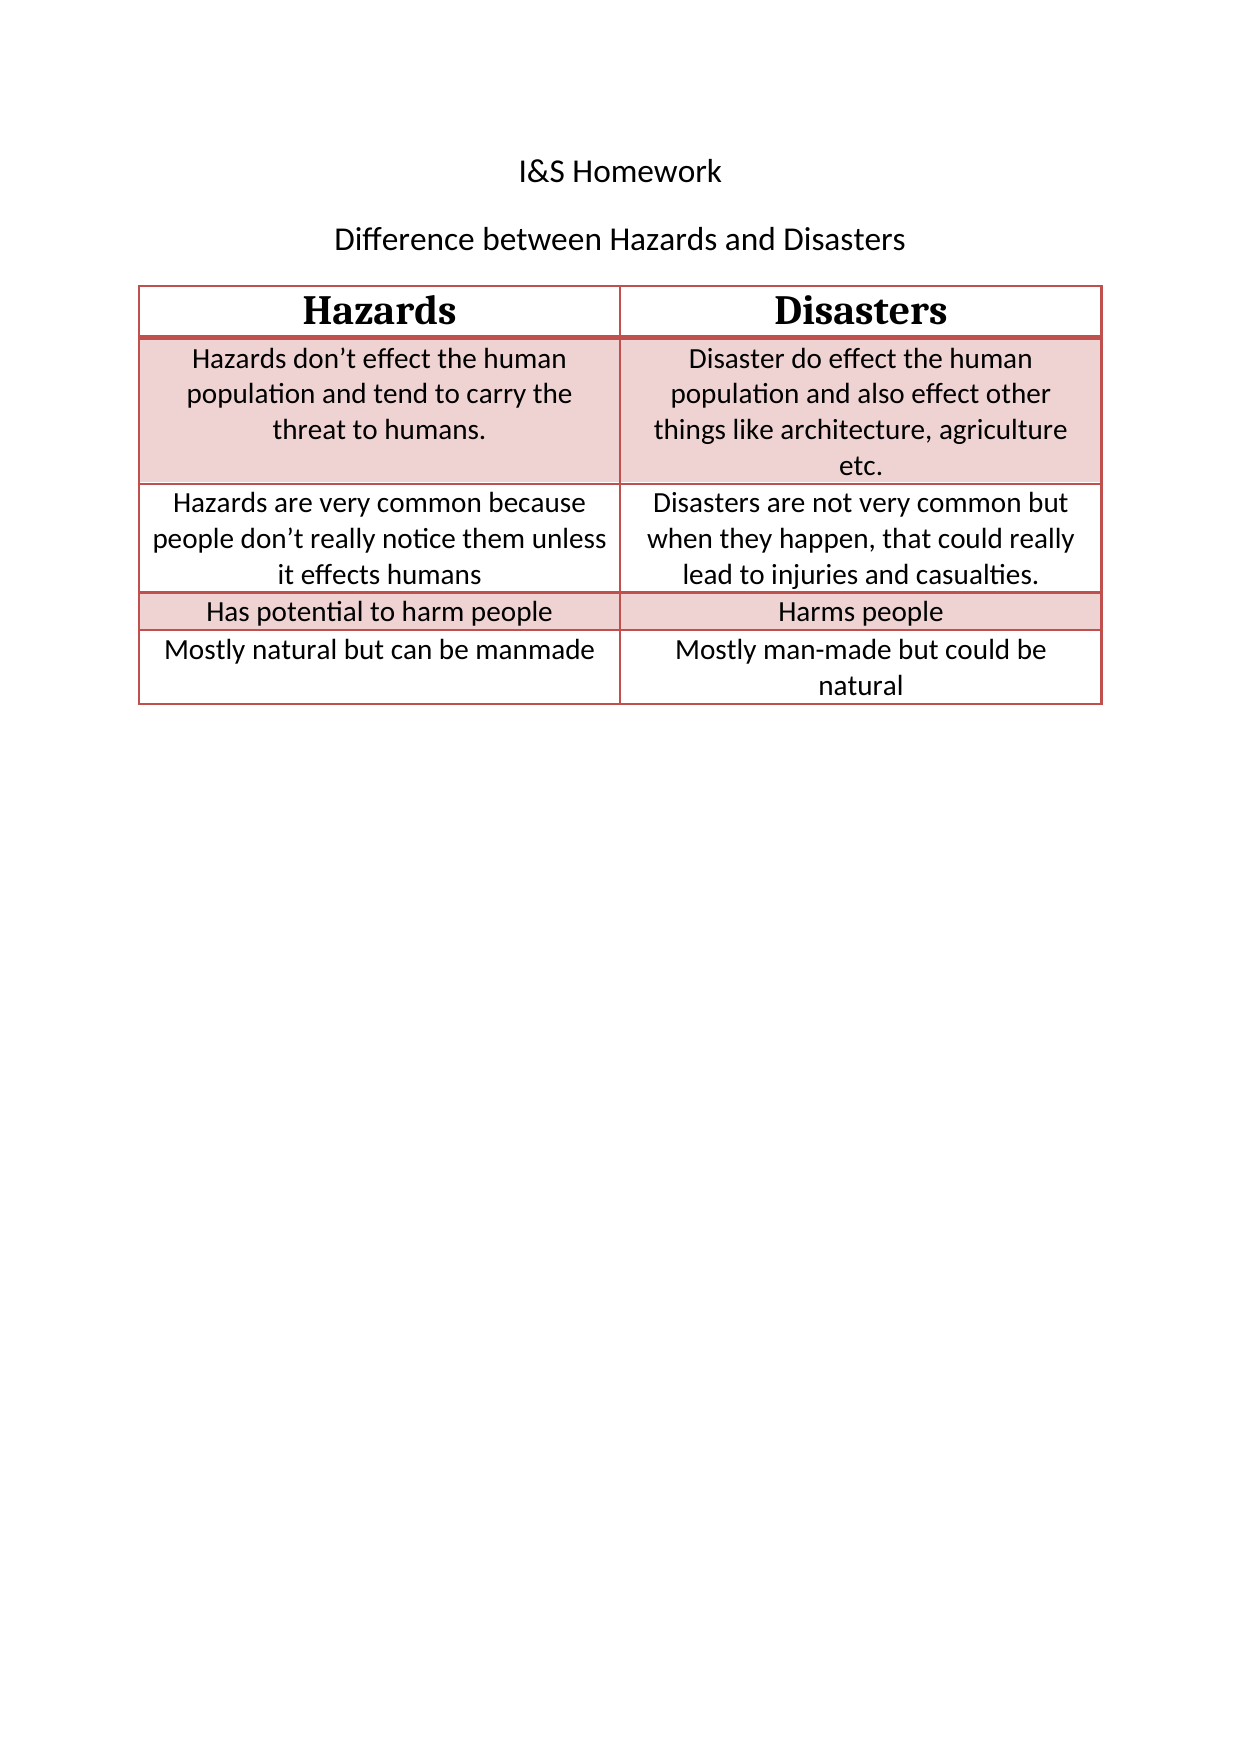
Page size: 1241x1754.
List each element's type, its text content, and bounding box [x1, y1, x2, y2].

table_cell Mostly man-made but could be natural [621, 631, 1100, 702]
table_cell Hazards are very common because people don’t really notice them unless it effects humans [140, 485, 619, 591]
table_header Disasters [621, 287, 1100, 335]
table_cell Hazards don’t effect the human population and tend to carry the threat to humans. [140, 340, 619, 482]
text Difference between Hazards and Disasters [150, 218, 1090, 258]
table_cell Harms people [621, 594, 1100, 629]
table_cell Disaster do effect the human population and also effect other things like architecture, agriculture etc. [621, 340, 1100, 482]
table_header Hazards [140, 287, 619, 335]
table_cell Mostly natural but can be manmade [140, 631, 619, 702]
text I&S Homework [150, 150, 1090, 191]
table_cell Disasters are not very common but when they happen, that could really lead to injuries and casualties. [621, 485, 1100, 591]
table_cell Has potential to harm people [140, 594, 619, 629]
